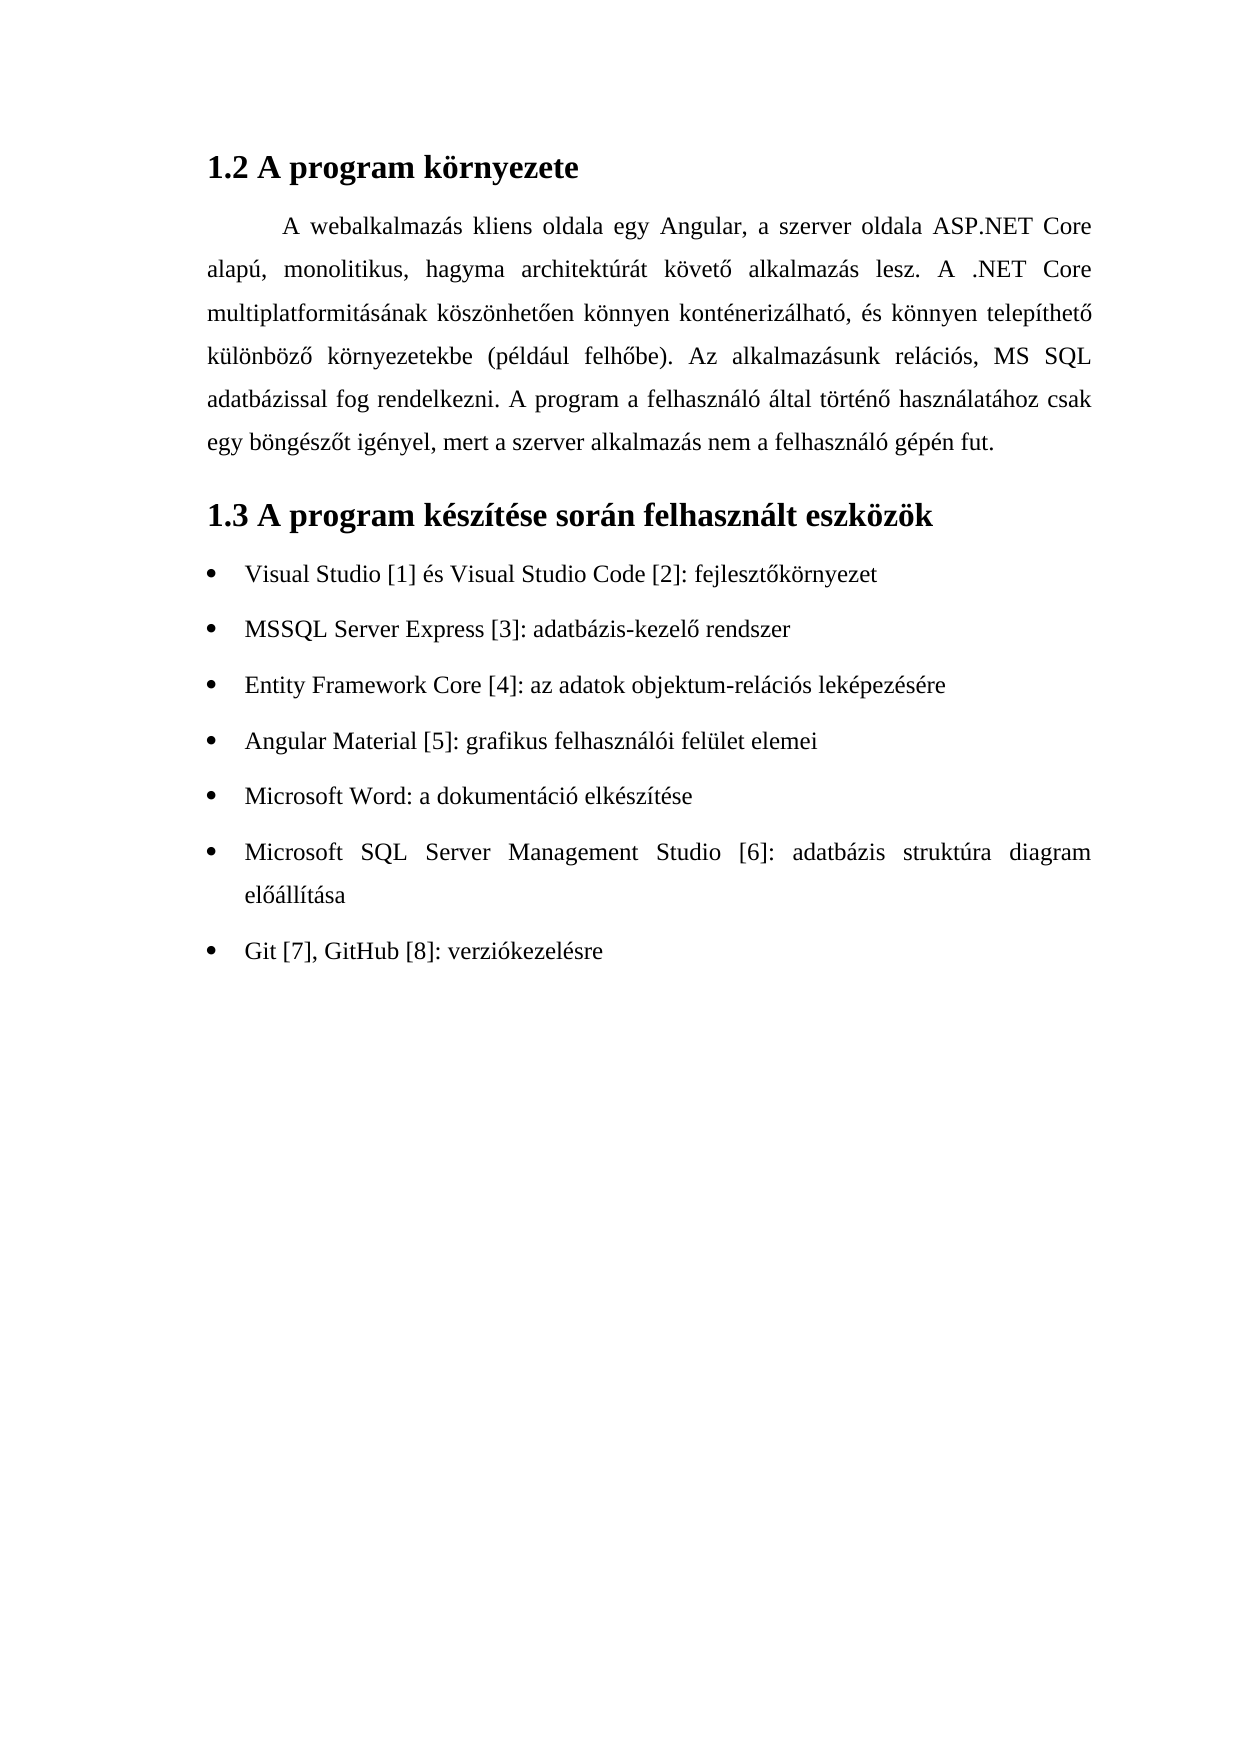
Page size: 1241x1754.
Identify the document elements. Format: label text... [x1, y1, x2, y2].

subtitle A program környezete [207, 148, 1092, 186]
subtitle A program készítése során felhasznált eszközök [207, 495, 1092, 533]
list MSSQL Server Express [3]: adatbázis-kezelő rendszer [207, 614, 1092, 643]
list Entity Framework Core [4]: az adatok objektum-relációs leképezésére [207, 670, 1092, 699]
list Visual Studio [1] és Visual Studio Code [2]: fejlesztőkörnyezet [207, 559, 1092, 588]
list Git [7], GitHub [8]: verziókezelésre [207, 936, 1092, 964]
text A webalkalmazás kliens oldala egy Angular, a szerver oldala ASP.NET Core alapú, monolitikus, hagyma architektúrát követő alkalmazás lesz. A .NET Core multiplatformitásának köszönhetően könnyen konténerizálható, és könnyen telepíthető különböző környezetekbe (például felhőbe). Az alkalmazásunk relációs, MS SQL adatbázissal fog rendelkezni. A program a felhasználó által történő használatához csak egy böngészőt igényel, mert a szerver alkalmazás nem a felhasználó gépén fut. [207, 211, 1092, 456]
list Microsoft SQL Server Management Studio [6]: adatbázis struktúra diagram előállítása [207, 837, 1092, 909]
list Microsoft Word: a dokumentáció elkészítése [207, 781, 1092, 810]
list Angular Material [5]: grafikus felhasználói felület elemei [207, 726, 1092, 754]
